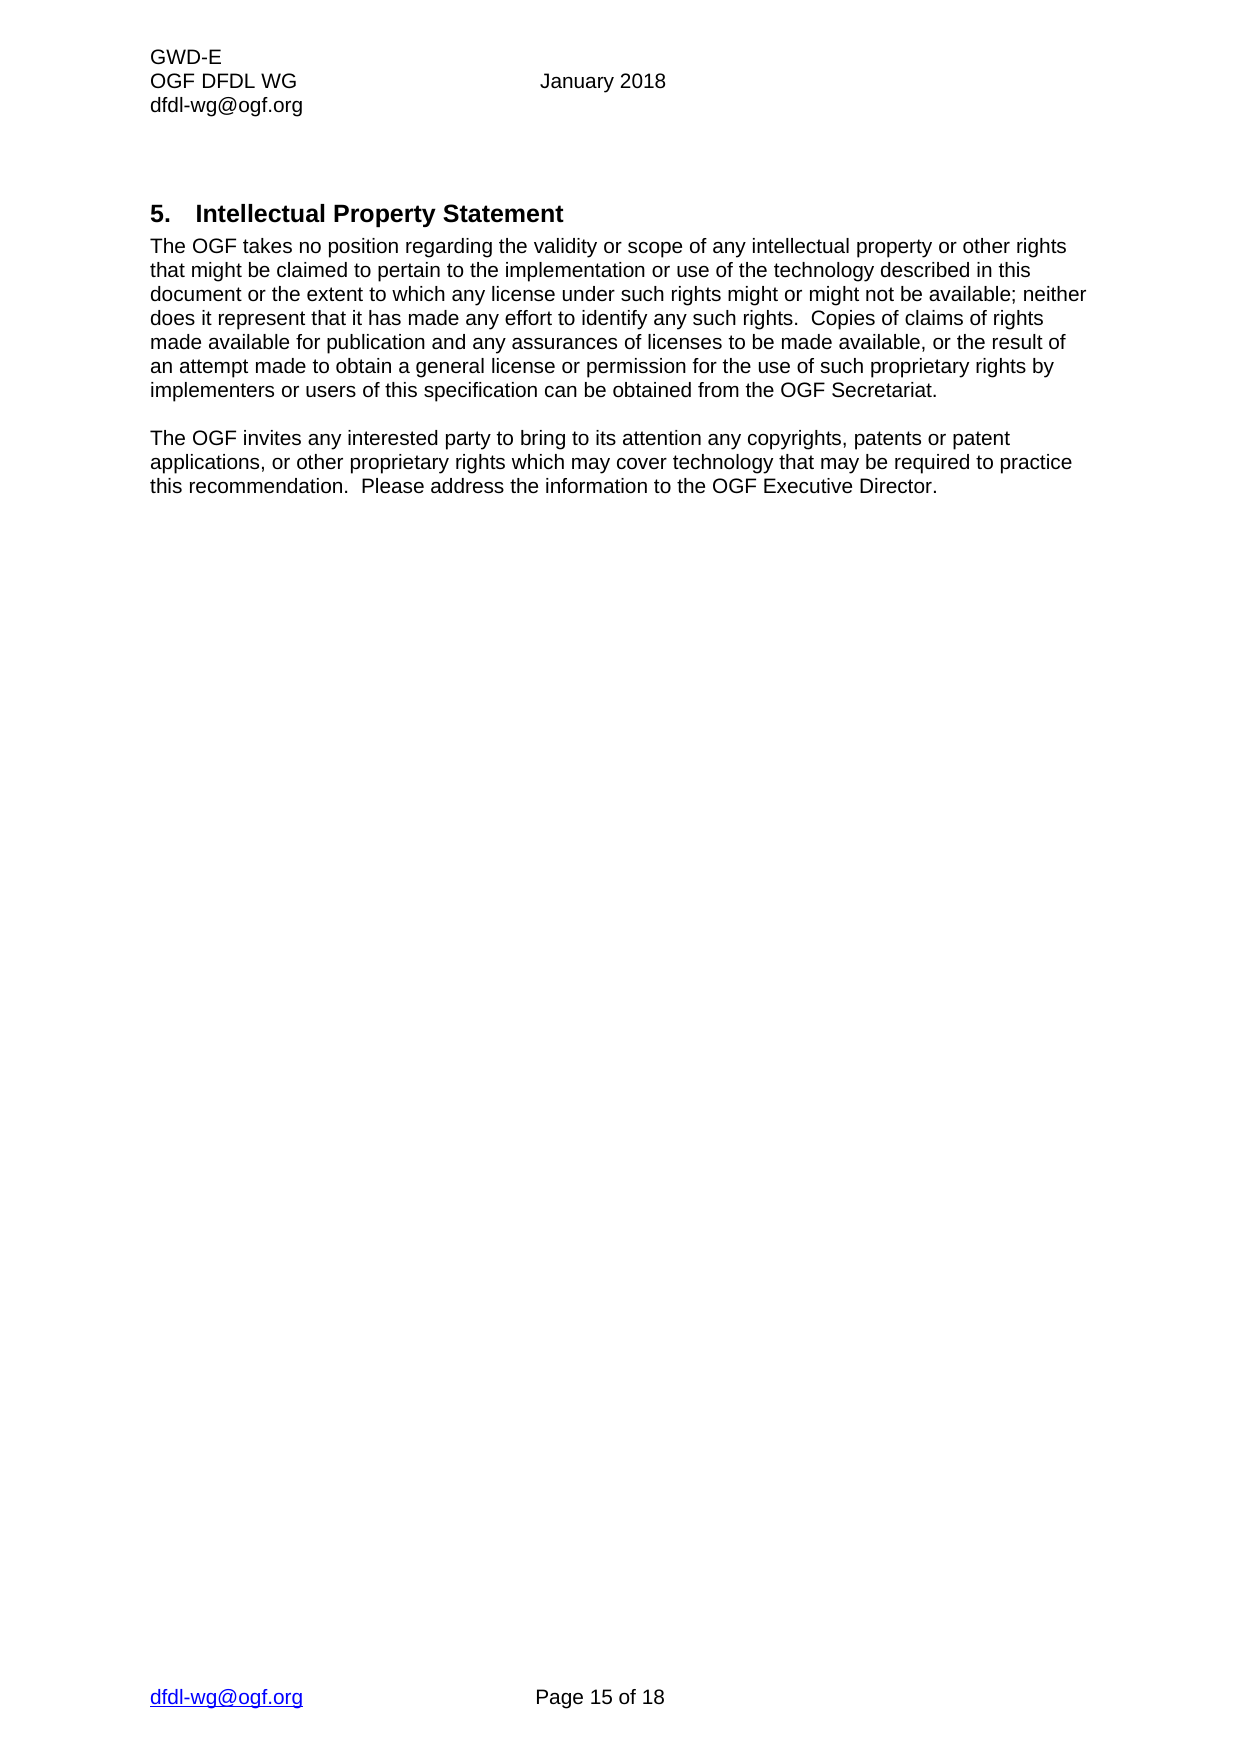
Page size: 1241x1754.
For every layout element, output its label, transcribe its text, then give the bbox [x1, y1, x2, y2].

text The OGF takes no position regarding the validity or scope of any intellectual property or other rights that might be claimed to pertain to the implementation or use of the technology described in this document or the extent to which any license under such rights might or might not be available; neither does it represent that it has made any effort to identify any such rights. Copies of claims of rights made available for publication and any assurances of licenses to be made available, or the result of an attempt made to obtain a general license or permission for the use of such proprietary rights by implementers or users of this specification can be obtained from the OGF Secretariat. [150, 234, 1090, 402]
text The OGF invites any interested party to bring to its attention any copyrights, patents or patent applications, or other proprietary rights which may cover technology that may be required to practice this recommendation. Please address the information to the OGF Executive Director. [150, 426, 1090, 497]
subtitle Intellectual Property Statement [150, 199, 1090, 228]
